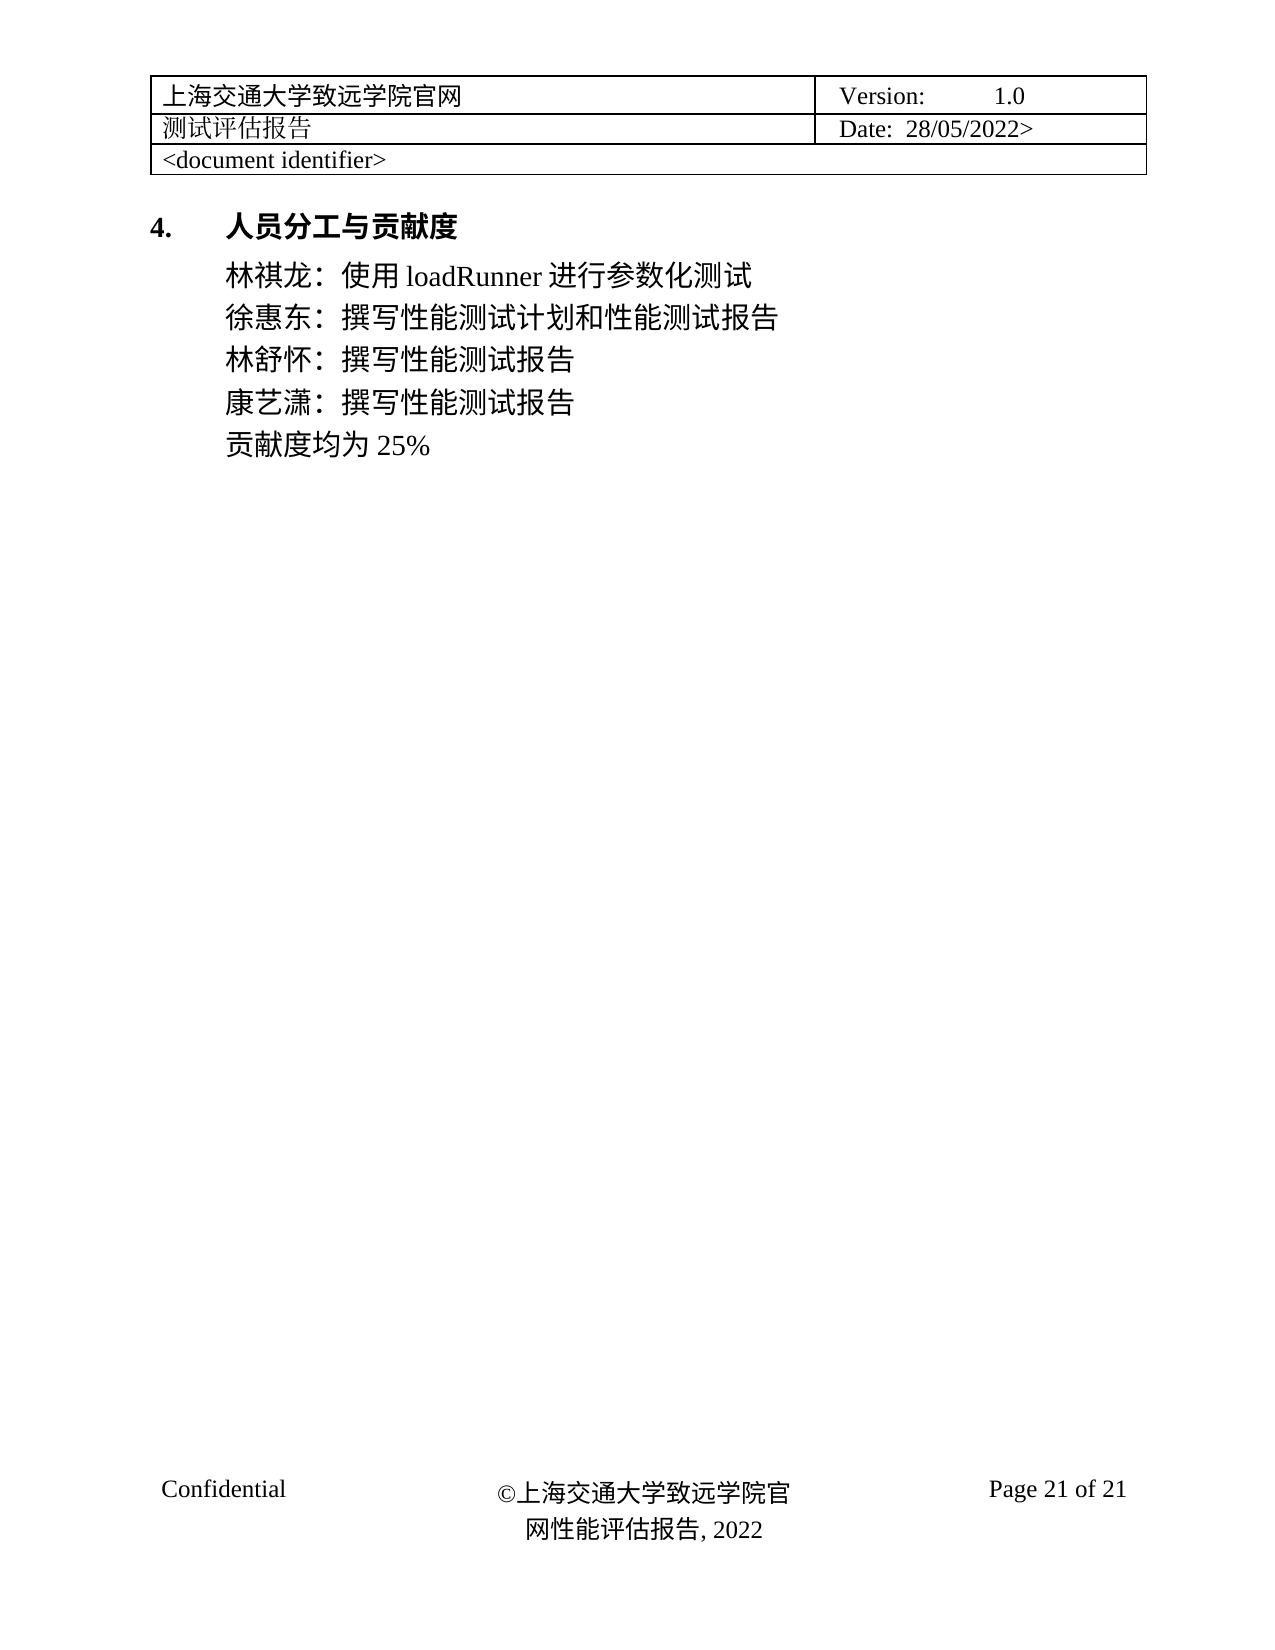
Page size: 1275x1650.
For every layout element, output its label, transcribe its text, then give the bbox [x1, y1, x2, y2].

text 徐惠东：撰写性能测试计划和性能测试报告 [225, 294, 1125, 337]
text 林祺龙：使用loadRunner进行参数化测试 [225, 252, 1125, 294]
text 贡献度均为25% [225, 421, 1125, 464]
text 康艺潇：撰写性能测试报告 [225, 379, 1125, 421]
text 林舒怀：撰写性能测试报告 [225, 337, 1125, 379]
subtitle 人员分工与贡献度 [150, 204, 1125, 246]
